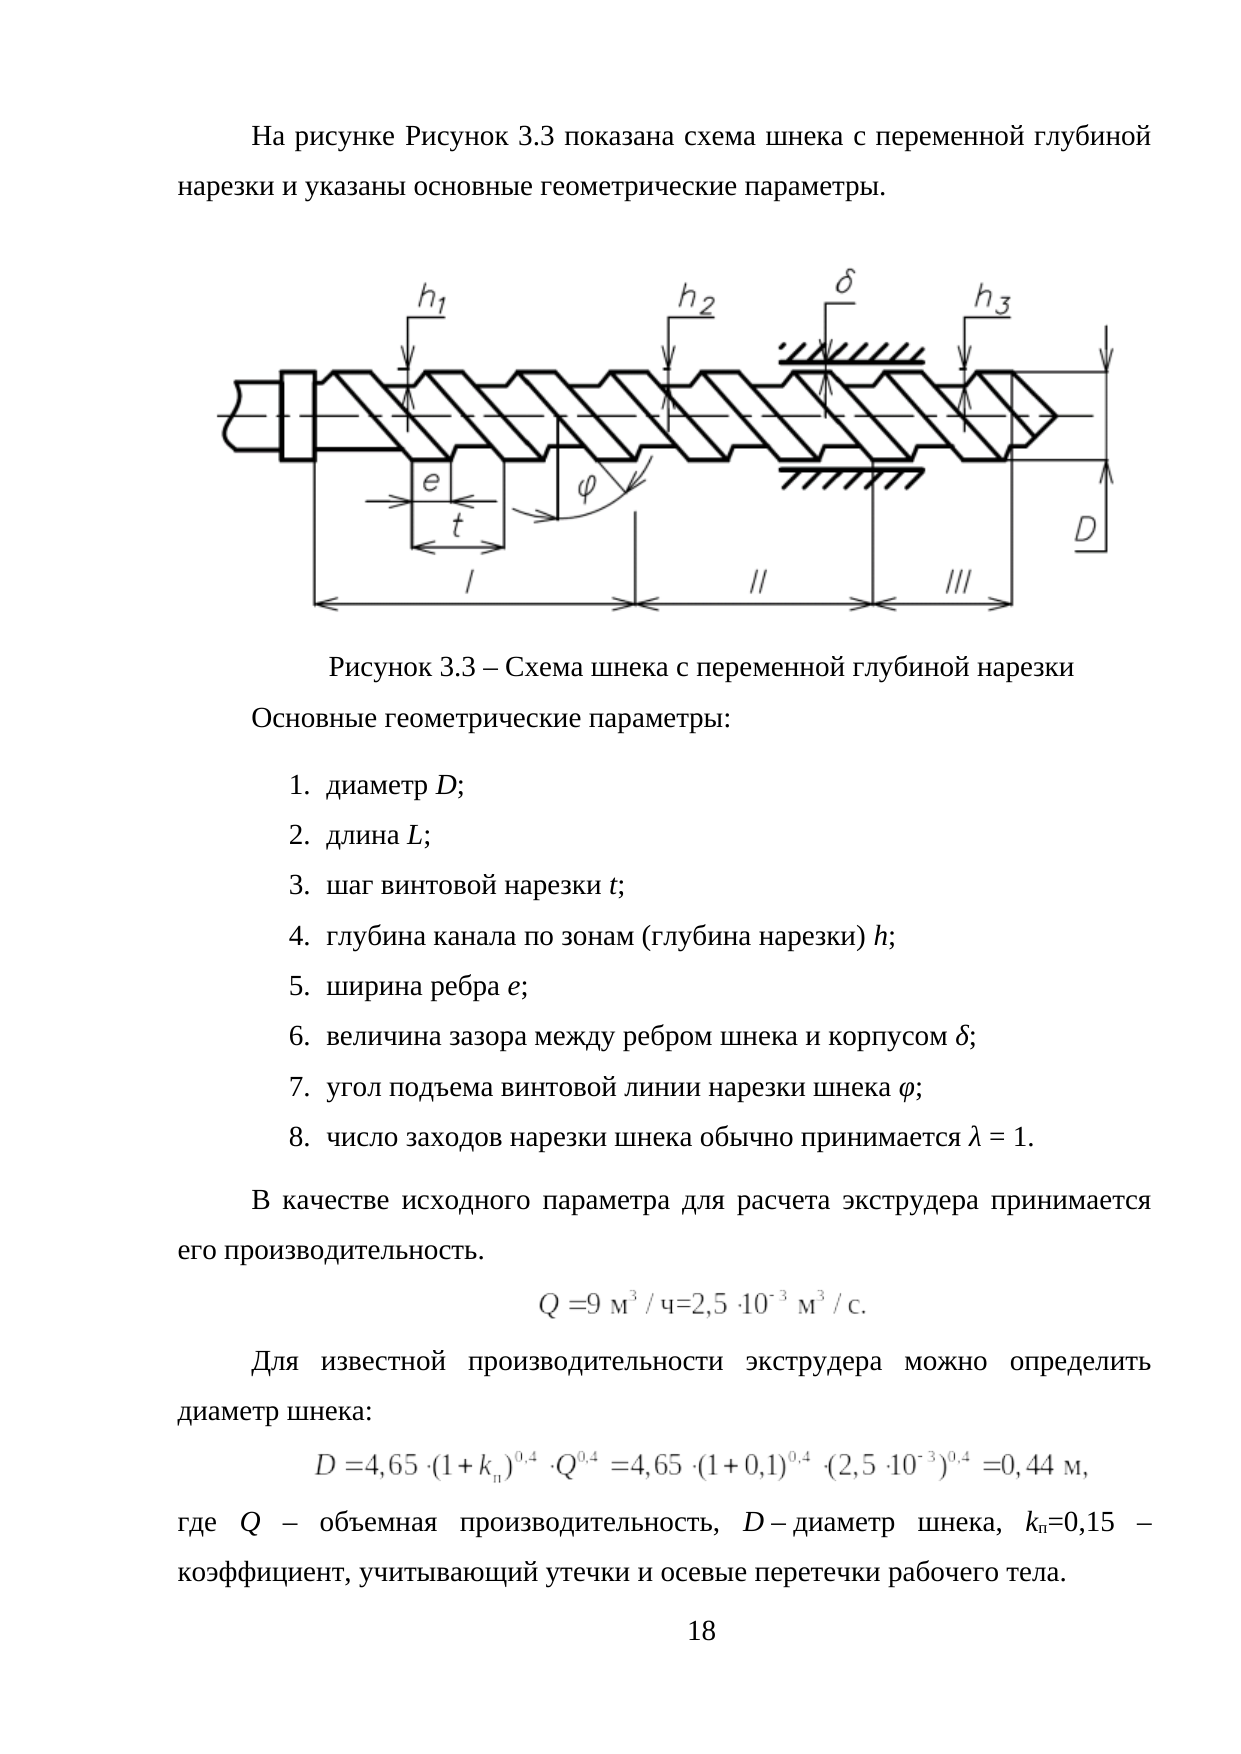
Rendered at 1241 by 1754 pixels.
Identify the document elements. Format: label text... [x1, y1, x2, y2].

text Для известной производительности экструдера можно определить диаметр шнека: [177, 1343, 1152, 1427]
list угол подъема винтовой линии нарезки шнека φ; [288, 1069, 1152, 1102]
text Основные геометрические параметры: [177, 700, 1152, 733]
list длина L; [288, 817, 1152, 851]
text где Q – объемная производительность, D – диаметр шнека, kп=0,15 – коэффициент, учитывающий утечки и осевые перетечки рабочего тела. [177, 1504, 1152, 1588]
list ширина ребра e; [288, 968, 1152, 1002]
text В качестве исходного параметра для расчета экструдера принимается его производительность. [177, 1182, 1152, 1266]
list шаг винтовой нарезки t; [288, 867, 1152, 901]
list диаметр D; [288, 767, 1152, 800]
list величина зазора между ребром шнека и корпусом δ; [288, 1018, 1152, 1052]
picture [177, 218, 1151, 633]
list глубина канала по зонам (глубина нарезки) h; [288, 918, 1152, 951]
list число заходов нарезки шнека обычно принимается λ = 1. [288, 1119, 1152, 1153]
